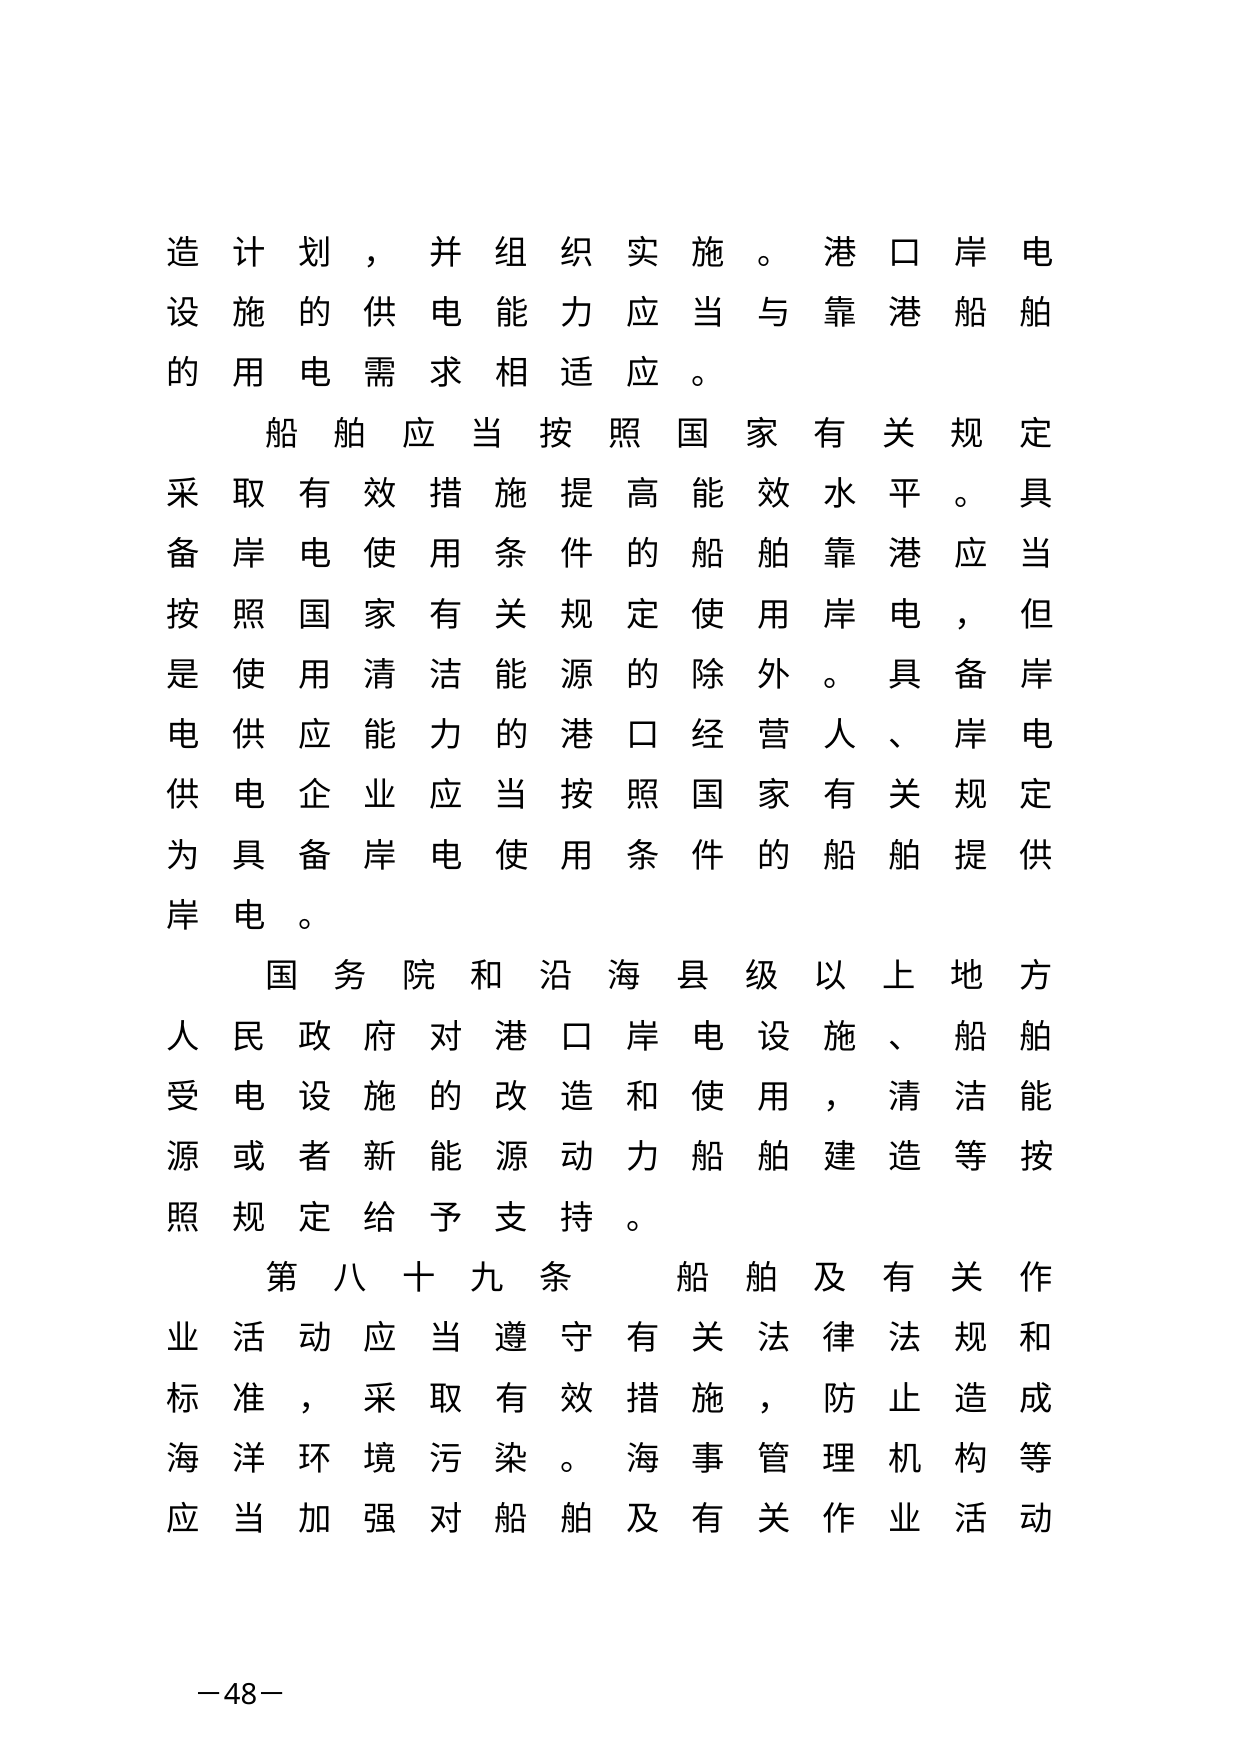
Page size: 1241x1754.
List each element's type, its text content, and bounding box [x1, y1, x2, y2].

text 船舶应当按照国家有关规定采取有效措施提高能效水平。具备岸电使用条件的船舶靠港应当按照国家有关规定使用岸电，但是使用清洁能源的除外。具备岸电供应能力的港口经营人、岸电供电企业应当按照国家有关规定为具备岸电使用条件的船舶提供岸电。 [167, 400, 1085, 943]
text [167, 1245, 1085, 1546]
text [167, 219, 1085, 400]
text 国务院和沿海县级以上地方人民政府对港口岸电设施、船舶受电设施的改造和使用，清洁能源或者新能源动力船舶建造等按照规定给予支持。 [167, 943, 1085, 1245]
